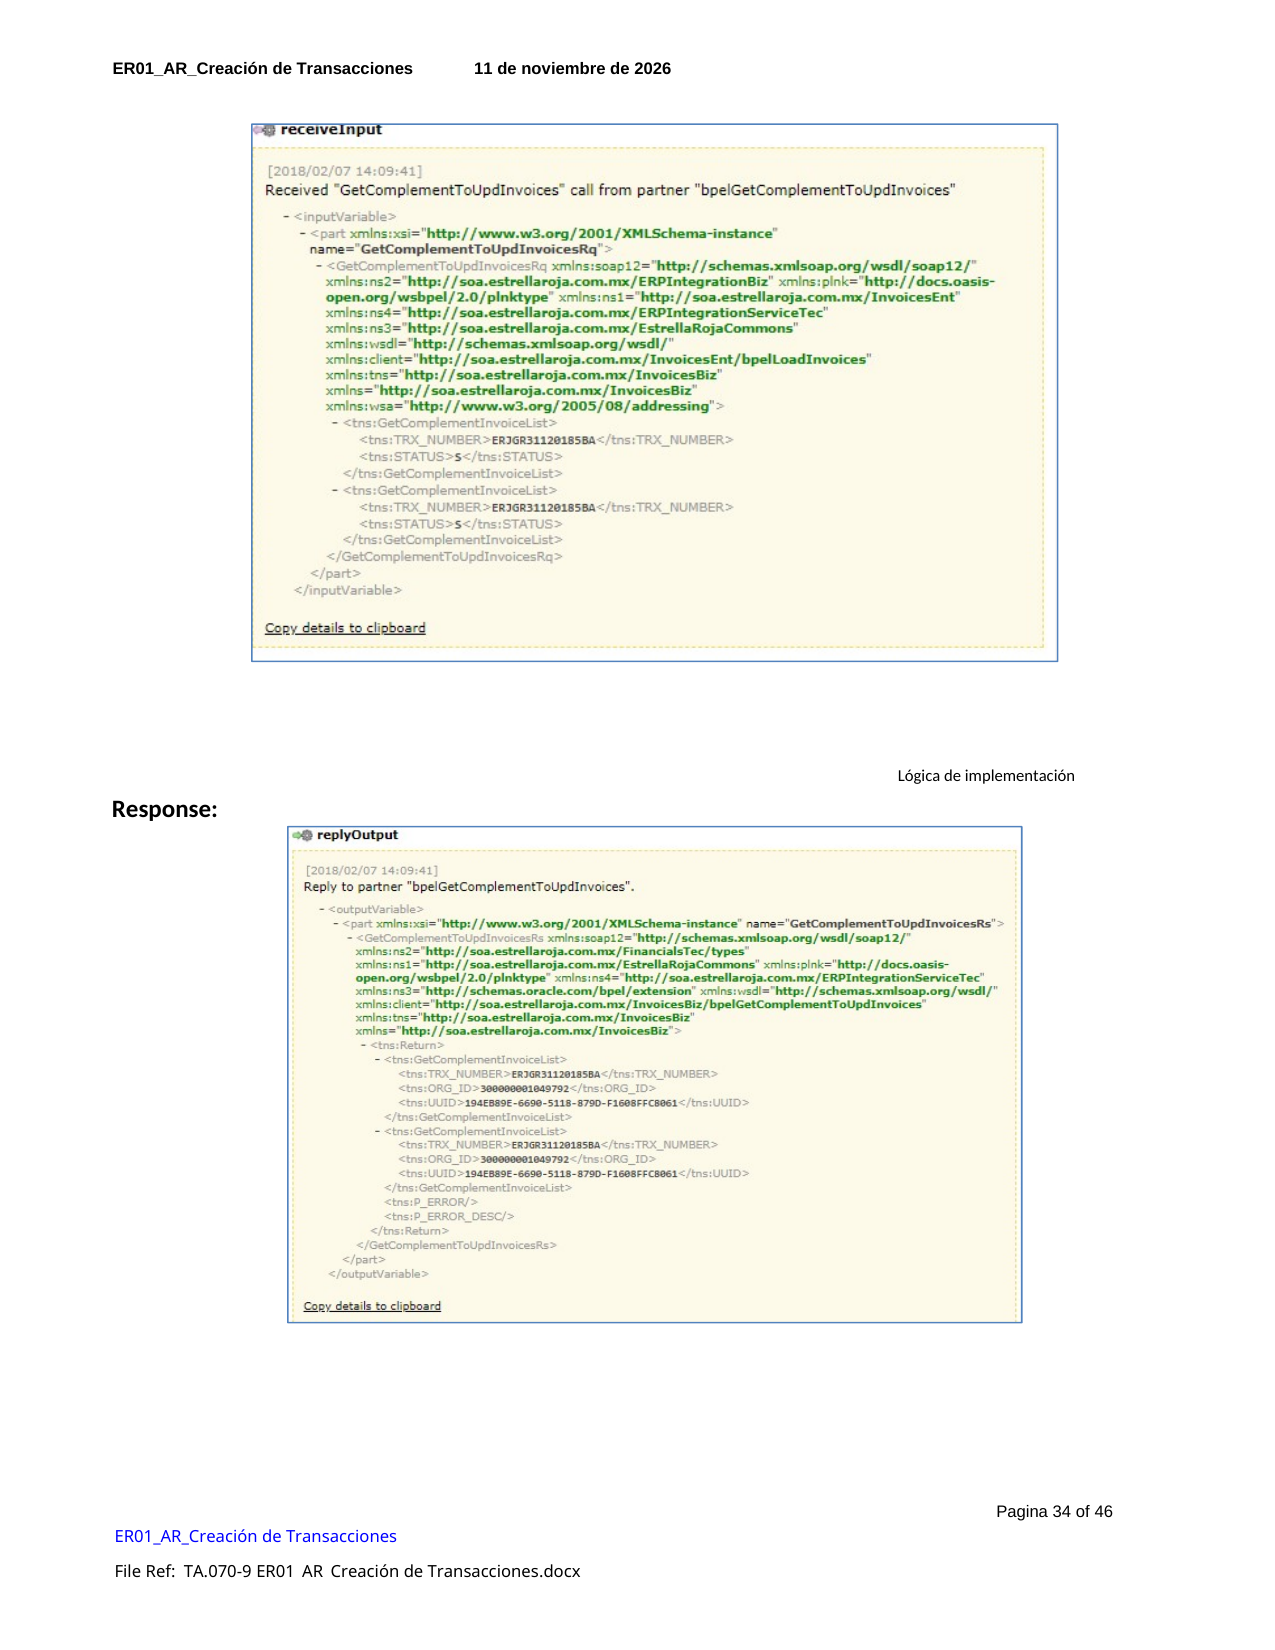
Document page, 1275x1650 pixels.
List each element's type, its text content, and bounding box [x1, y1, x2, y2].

picture [253, 125, 1056, 660]
text Response: [112, 793, 1163, 823]
text Lógica de implementación [112, 765, 1075, 786]
picture [289, 828, 1020, 1321]
